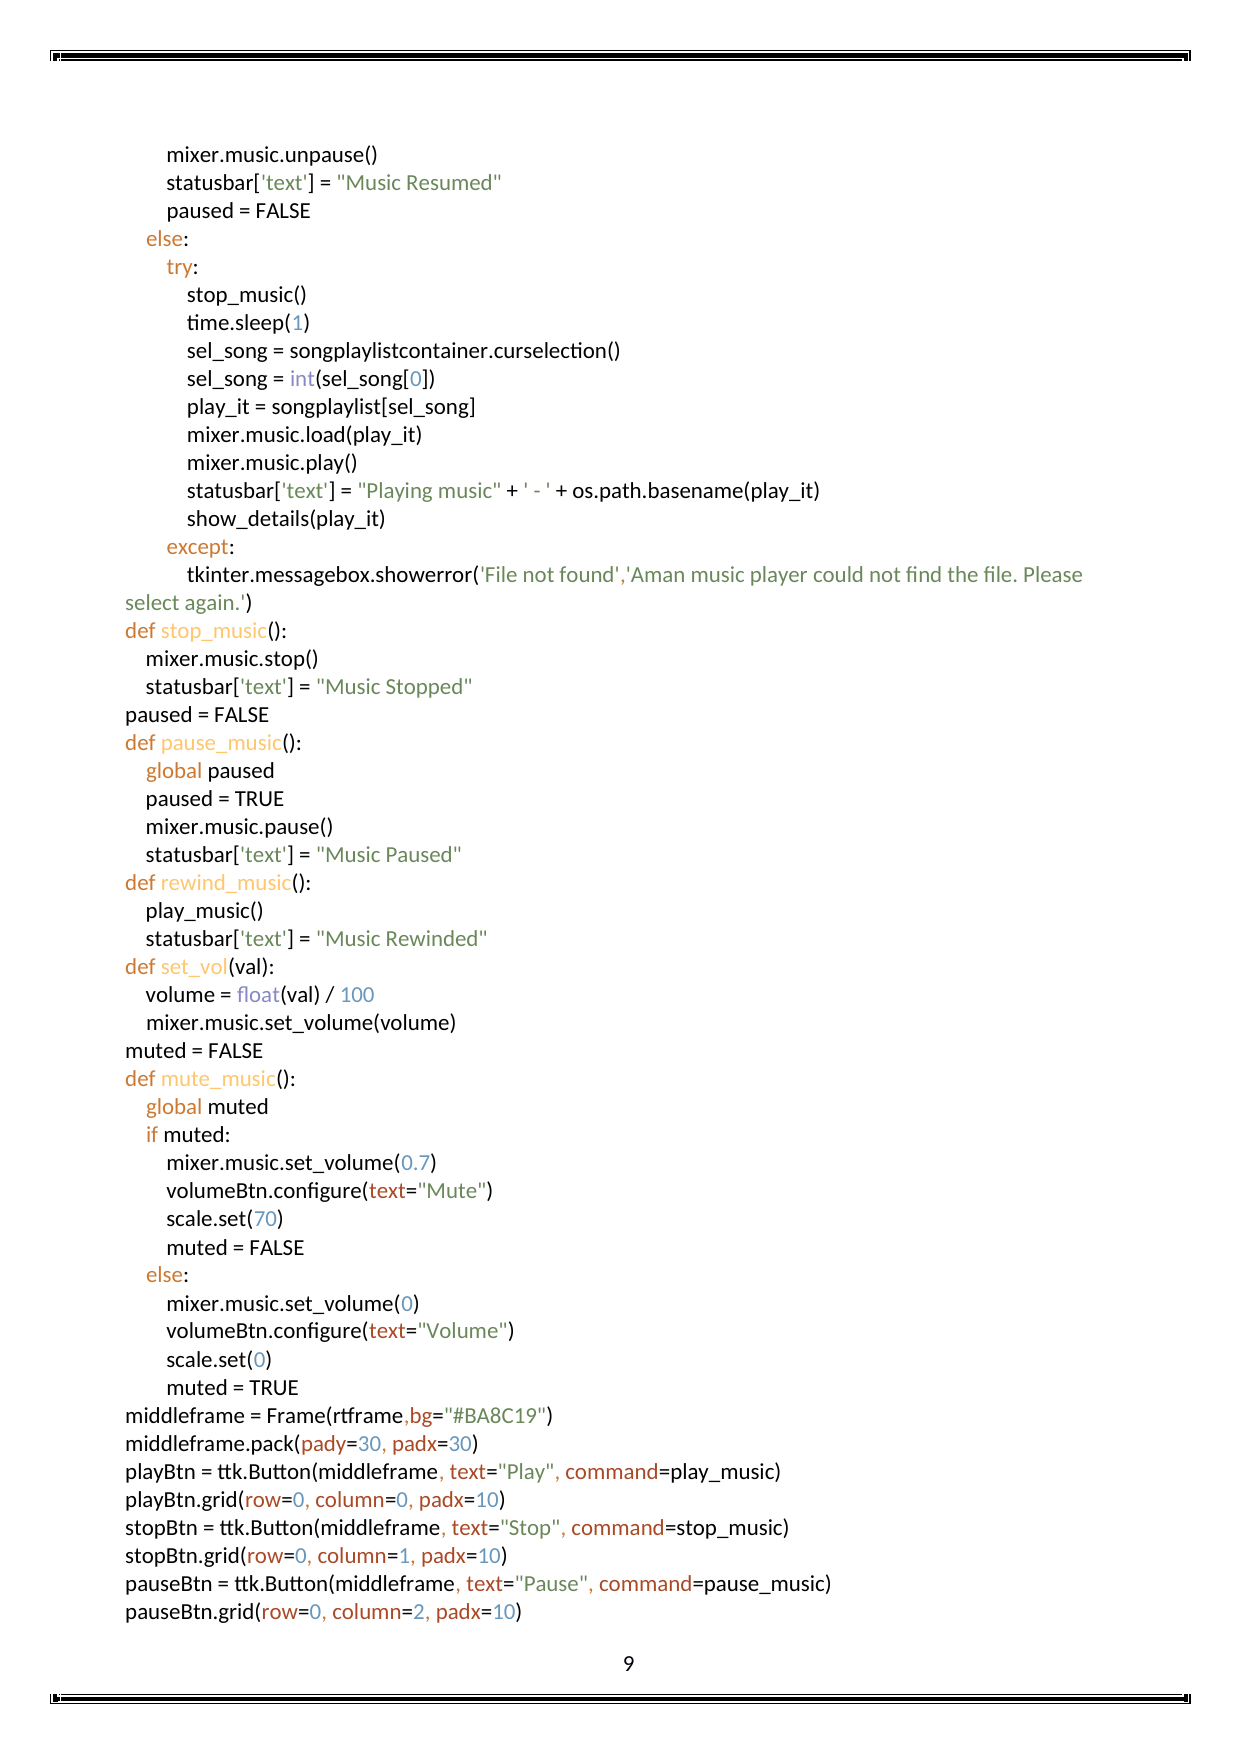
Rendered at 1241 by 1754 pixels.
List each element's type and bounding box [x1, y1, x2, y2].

text [125, 140, 1139, 1625]
